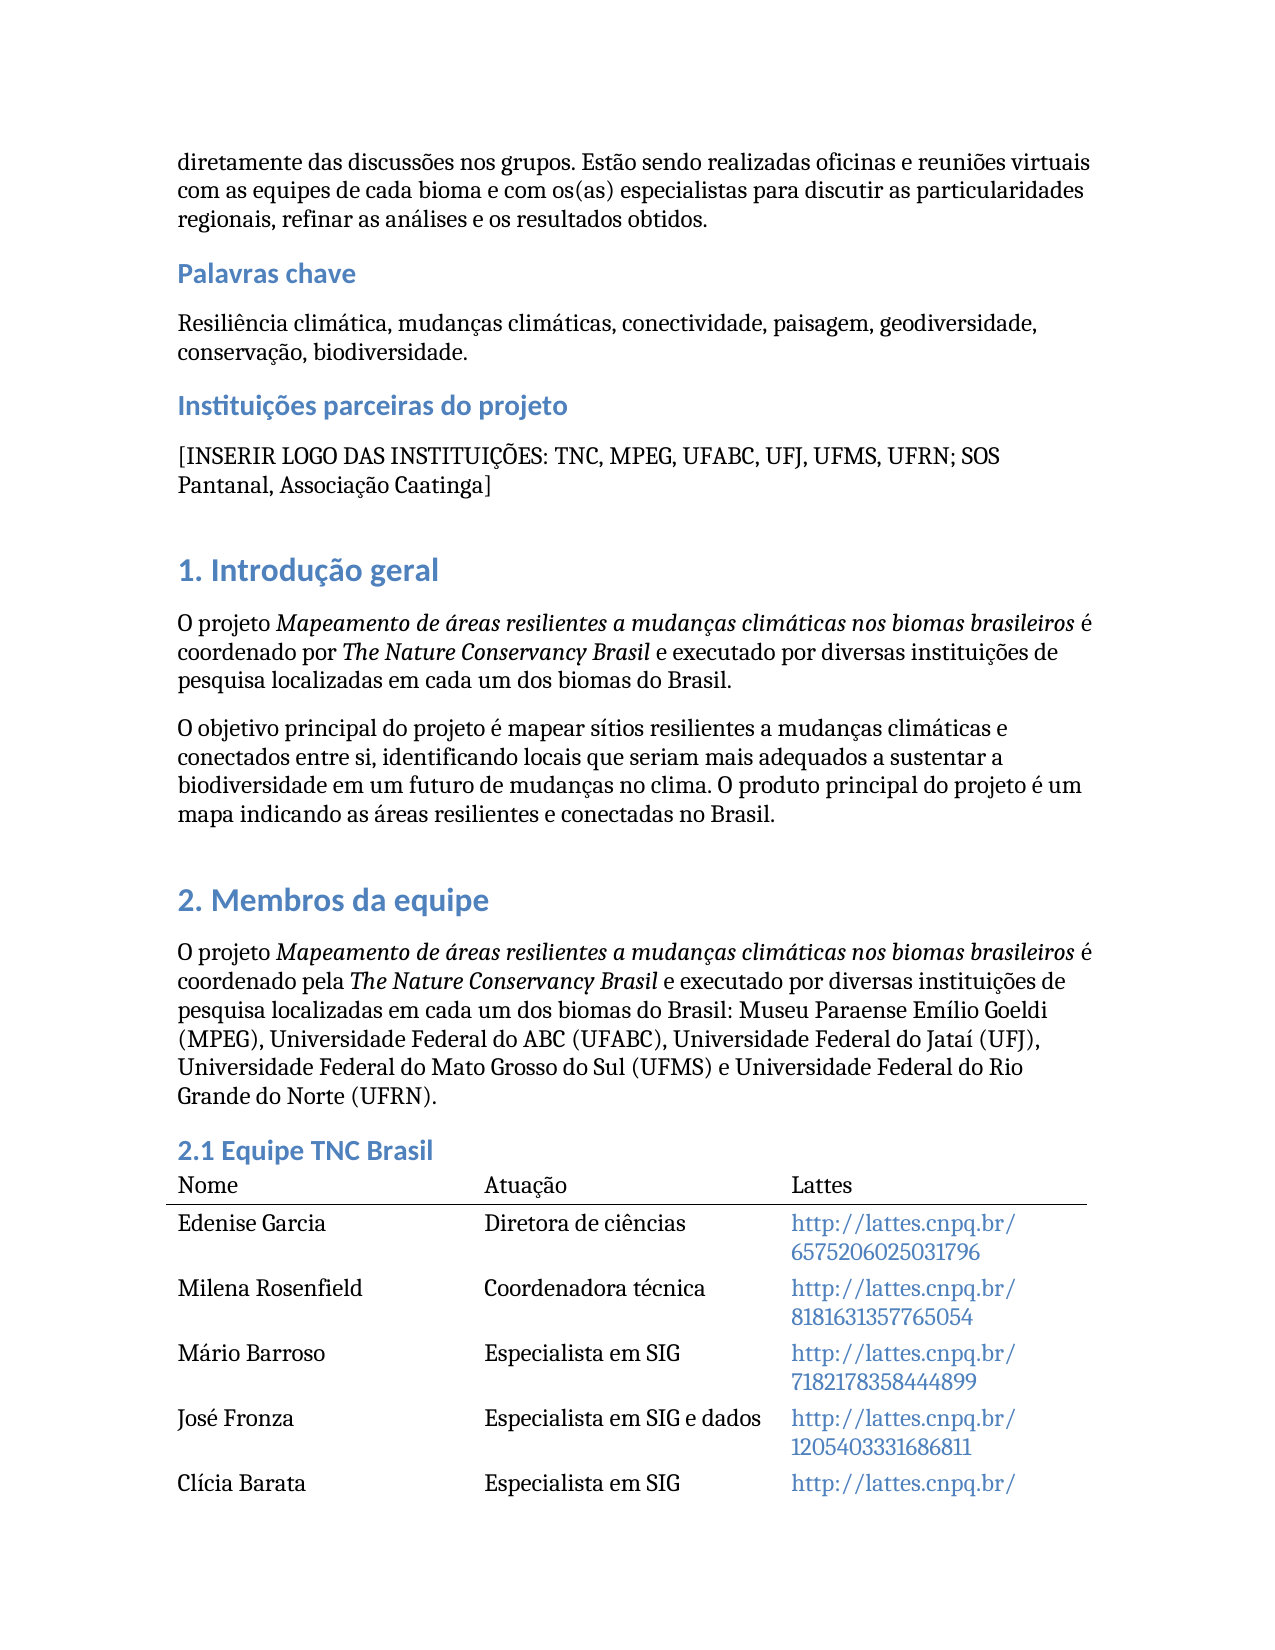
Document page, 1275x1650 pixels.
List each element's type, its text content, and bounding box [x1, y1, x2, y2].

table_cell Especialista em SIG e dados [473, 1400, 780, 1465]
table_cell Clícia Barata [166, 1465, 473, 1501]
table_header Nome [166, 1167, 473, 1203]
table_cell http://lattes.cnpq.br/7182178358444899 [780, 1335, 1087, 1400]
subtitle 1. Introdução geral [177, 549, 1098, 590]
table_cell http://lattes.cnpq.br/8181631357765054 [780, 1270, 1087, 1335]
table_cell Especialista em SIG [473, 1465, 780, 1501]
text Resiliência climática, mudanças climáticas, conectividade, paisagem, geodiversidade, conservação, biodiversidade. [177, 309, 1098, 367]
subtitle 2. Membros da equipe [177, 879, 1098, 919]
table_cell Mário Barroso [166, 1335, 473, 1400]
subtitle 2.1 Equipe TNC Brasil [177, 1132, 1098, 1167]
table_cell Diretora de ciências [473, 1205, 780, 1270]
table_cell Especialista em SIG [473, 1335, 780, 1400]
text [INSERIR LOGO DAS INSTITUIÇÕES: TNC, MPEG, UFABC, UFJ, UFMS, UFRN; SOS Pantanal, Associação Caatinga] [177, 442, 1098, 499]
table_header Lattes [780, 1167, 1087, 1203]
table_cell http://lattes.cnpq.br/6575206025031796 [780, 1205, 1087, 1270]
text O projeto Mapeamento de áreas resilientes a mudanças climáticas nos biomas brasileiros é coordenado pela The Nature Conservancy Brasil e executado por diversas instituições de pesquisa localizadas em cada um dos biomas do Brasil: Museu Paraense Emílio Goeldi (MPEG), Universidade Federal do ABC (UFABC), Universidade Federal do Jataí (UFJ), Universidade Federal do Mato Grosso do Sul (UFMS) e Universidade Federal do Rio Grande do Norte (UFRN). [177, 938, 1098, 1111]
table_cell Milena Rosenfield [166, 1270, 473, 1335]
subtitle Palavras chave [177, 255, 1098, 290]
table_header Atuação [473, 1167, 780, 1203]
text O objetivo principal do projeto é mapear sítios resilientes a mudanças climáticas e conectados entre si, identificando locais que seriam mais adequados a sustentar a biodiversidade em um futuro de mudanças no clima. O produto principal do projeto é um mapa indicando as áreas resilientes e conectadas no Brasil. [177, 714, 1098, 829]
table_cell Coordenadora técnica [473, 1270, 780, 1335]
subtitle Instituições parceiras do projeto [177, 387, 1098, 423]
table_cell http://lattes.cnpq.br/2750496081930336 [780, 1465, 1087, 1501]
table_cell José Fronza [166, 1400, 473, 1465]
table_cell http://lattes.cnpq.br/1205403331686811 [780, 1400, 1087, 1465]
table_cell Edenise Garcia [166, 1205, 473, 1270]
text O projeto Mapeamento de áreas resilientes a mudanças climáticas nos biomas brasileiros é coordenado por The Nature Conservancy Brasil e executado por diversas instituições de pesquisa localizadas em cada um dos biomas do Brasil. [177, 609, 1098, 695]
